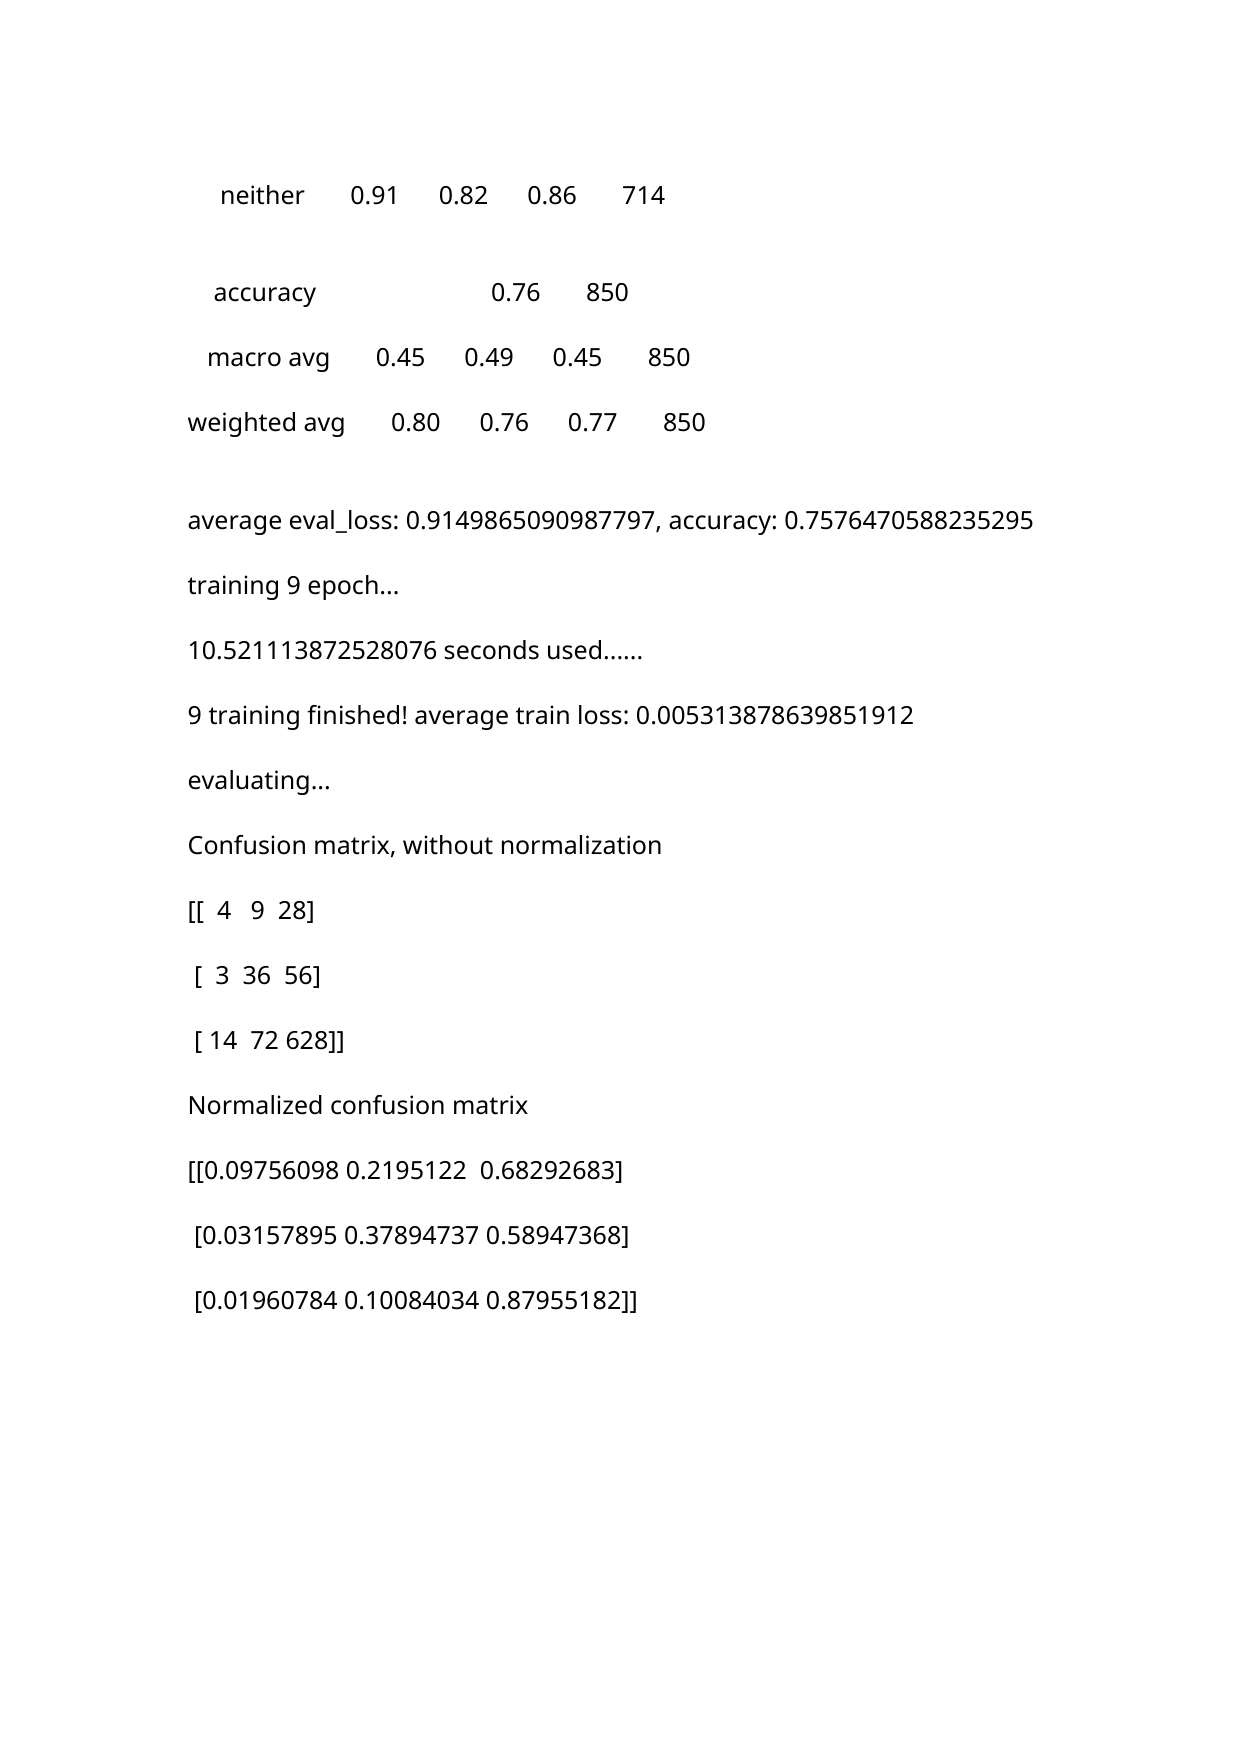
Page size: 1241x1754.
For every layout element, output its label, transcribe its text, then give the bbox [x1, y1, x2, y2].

text 10.521113872528076 seconds used...... [187, 617, 1053, 682]
text [[0.09756098 0.2195122 0.68292683] [187, 1137, 1053, 1202]
text training 9 epoch... [187, 552, 1053, 617]
text average eval_loss: 0.9149865090987797, accuracy: 0.7576470588235295 [187, 487, 1053, 552]
text [ 14 72 628]] [187, 1007, 1053, 1072]
text [ 3 36 56] [187, 942, 1053, 1007]
text neither 0.91 0.82 0.86 714 [187, 162, 1053, 227]
text [0.03157895 0.37894737 0.58947368] [187, 1202, 1053, 1267]
text accuracy 0.76 850 [187, 259, 1053, 324]
text 9 training finished! average train loss: 0.005313878639851912 [187, 682, 1053, 747]
text evaluating... [187, 747, 1053, 812]
text Normalized confusion matrix [187, 1072, 1053, 1137]
text [[ 4 9 28] [187, 877, 1053, 942]
text Confusion matrix, without normalization [187, 812, 1053, 877]
text macro avg 0.45 0.49 0.45 850 [187, 324, 1053, 389]
text [0.01960784 0.10084034 0.87955182]] [187, 1267, 1053, 1332]
text weighted avg 0.80 0.76 0.77 850 [187, 389, 1053, 454]
